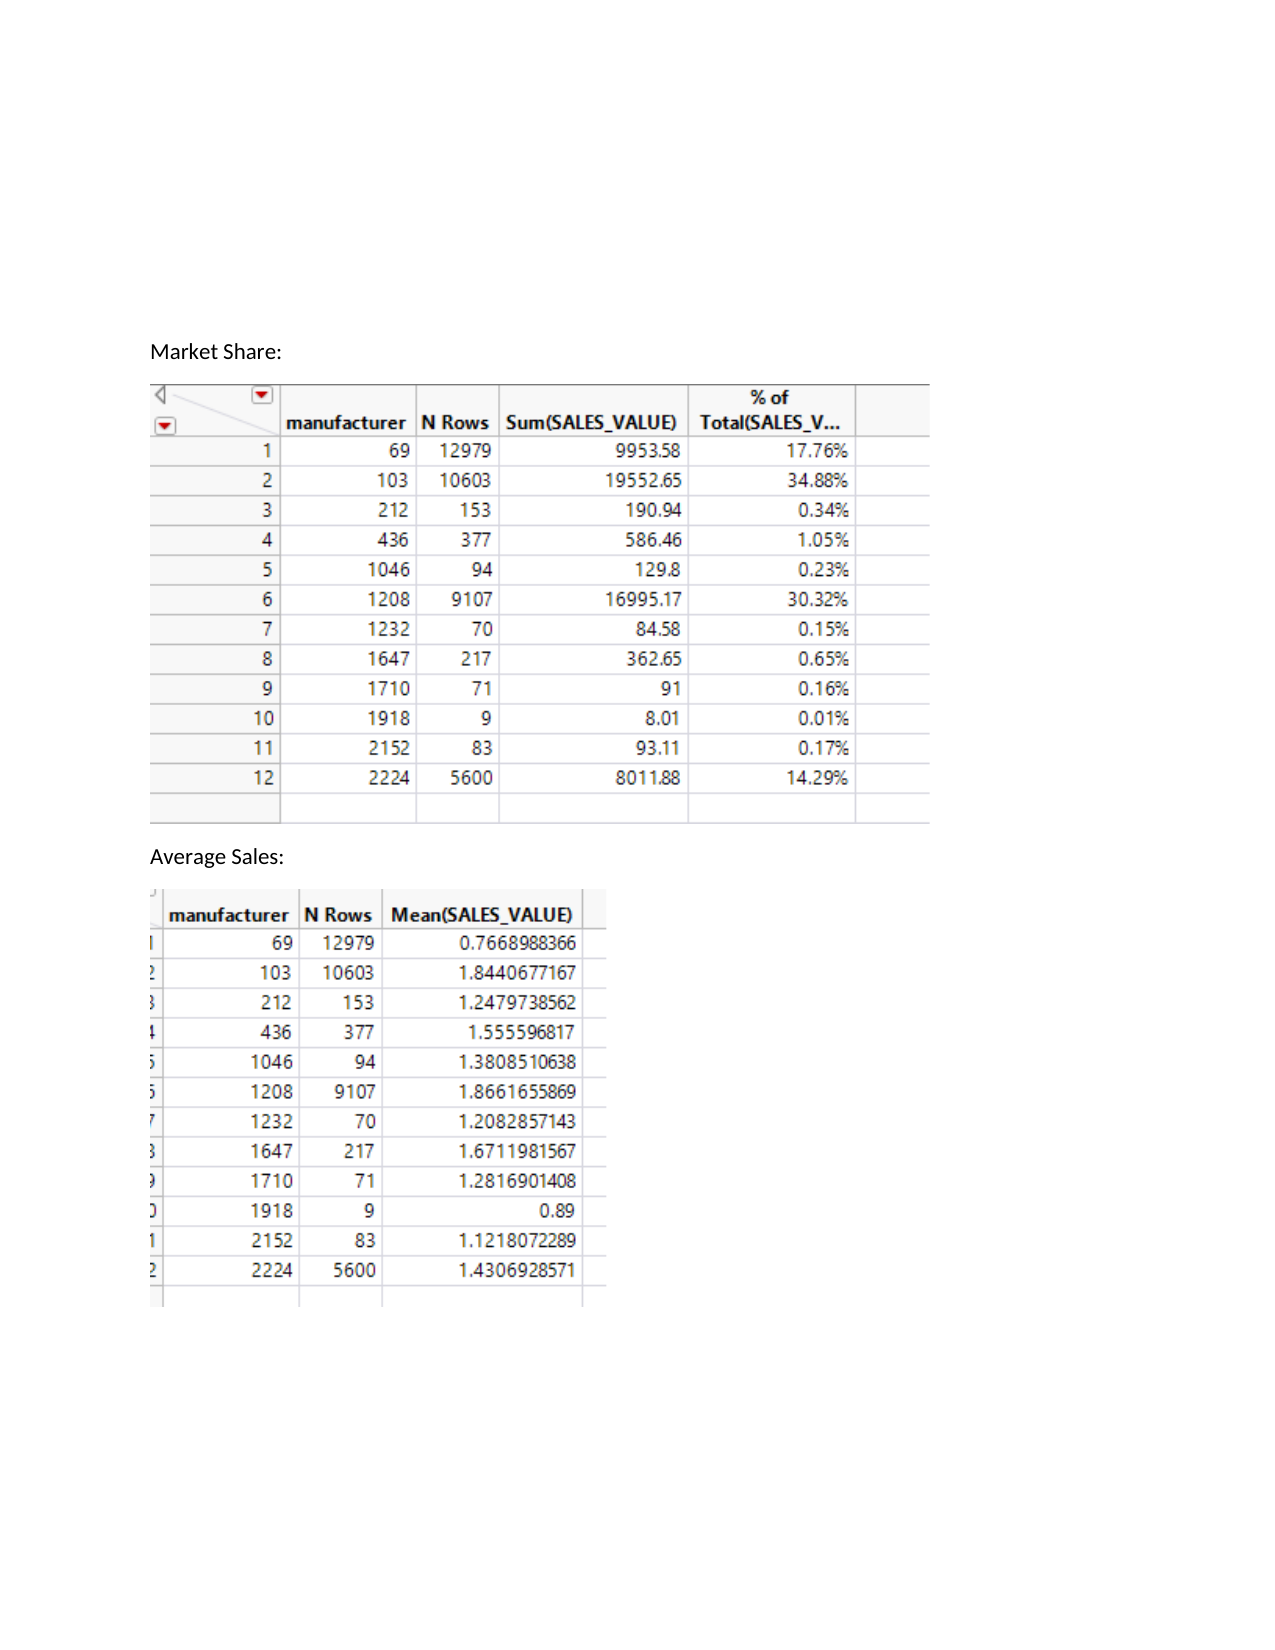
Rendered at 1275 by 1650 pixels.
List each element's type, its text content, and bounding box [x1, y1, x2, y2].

picture [150, 889, 607, 1307]
text Average Sales: [150, 842, 1125, 870]
text Market Share: [150, 337, 1125, 366]
picture [150, 384, 930, 824]
